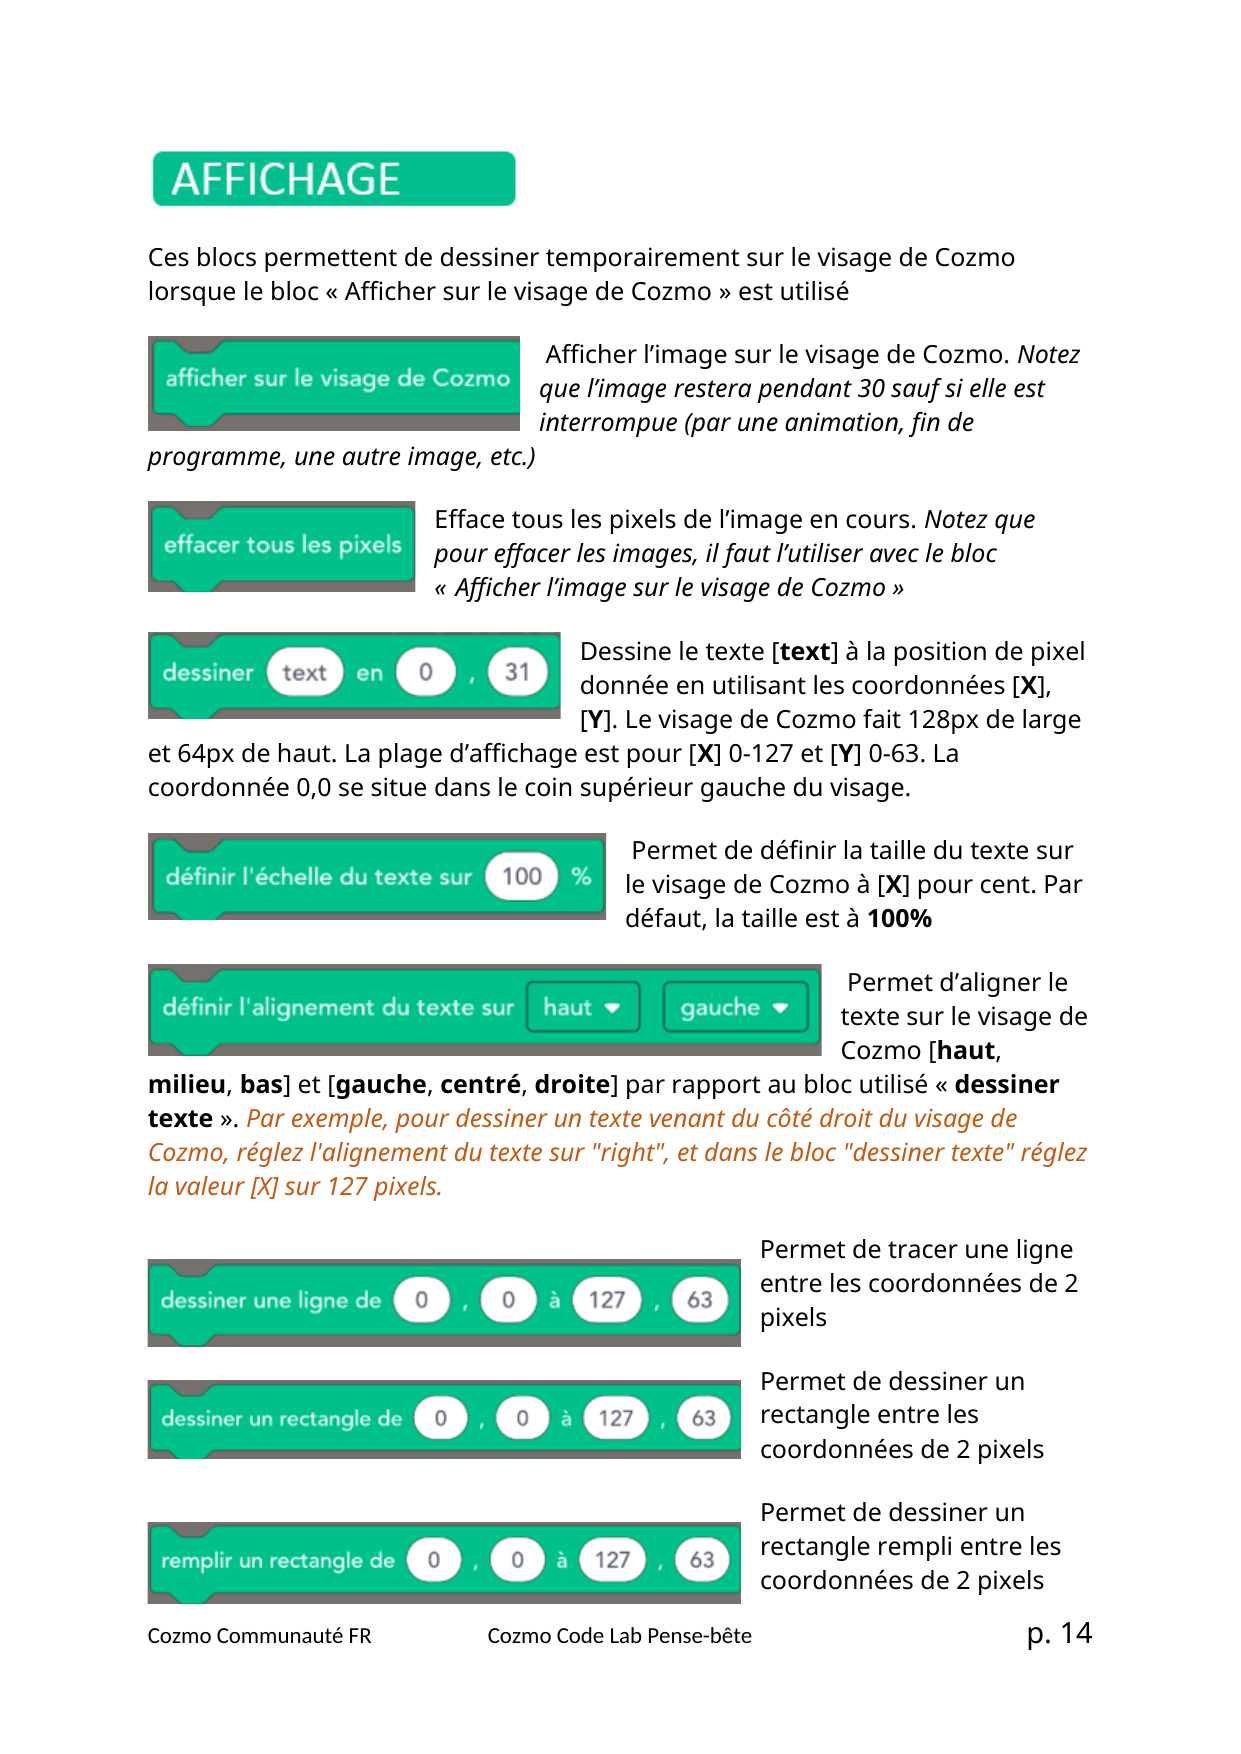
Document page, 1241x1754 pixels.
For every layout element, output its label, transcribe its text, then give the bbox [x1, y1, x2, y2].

text Ces blocs permettent de dessiner temporairement sur le visage de Cozmo lorsque le bloc « Afficher sur le visage de Cozmo » est utilisé [148, 239, 1093, 307]
picture [147, 1522, 741, 1604]
picture [147, 1380, 741, 1459]
picture [148, 632, 561, 719]
picture [148, 336, 520, 431]
picture [148, 501, 416, 592]
picture [148, 964, 822, 1056]
text Dessine le texte [text] à la position de pixel donnée en utilisant les coordonnées [X], [Y]. Le visage de Cozmo fait 128px de large et 64px de haut. La plage d’affichage est pour [X] 0-127 et [Y] 0-63. La coordonnée 0,0 se situe dans le coin supérieur gauche du visage. [148, 633, 1093, 804]
picture [148, 833, 607, 920]
picture [147, 1259, 741, 1347]
picture [147, 147, 522, 211]
